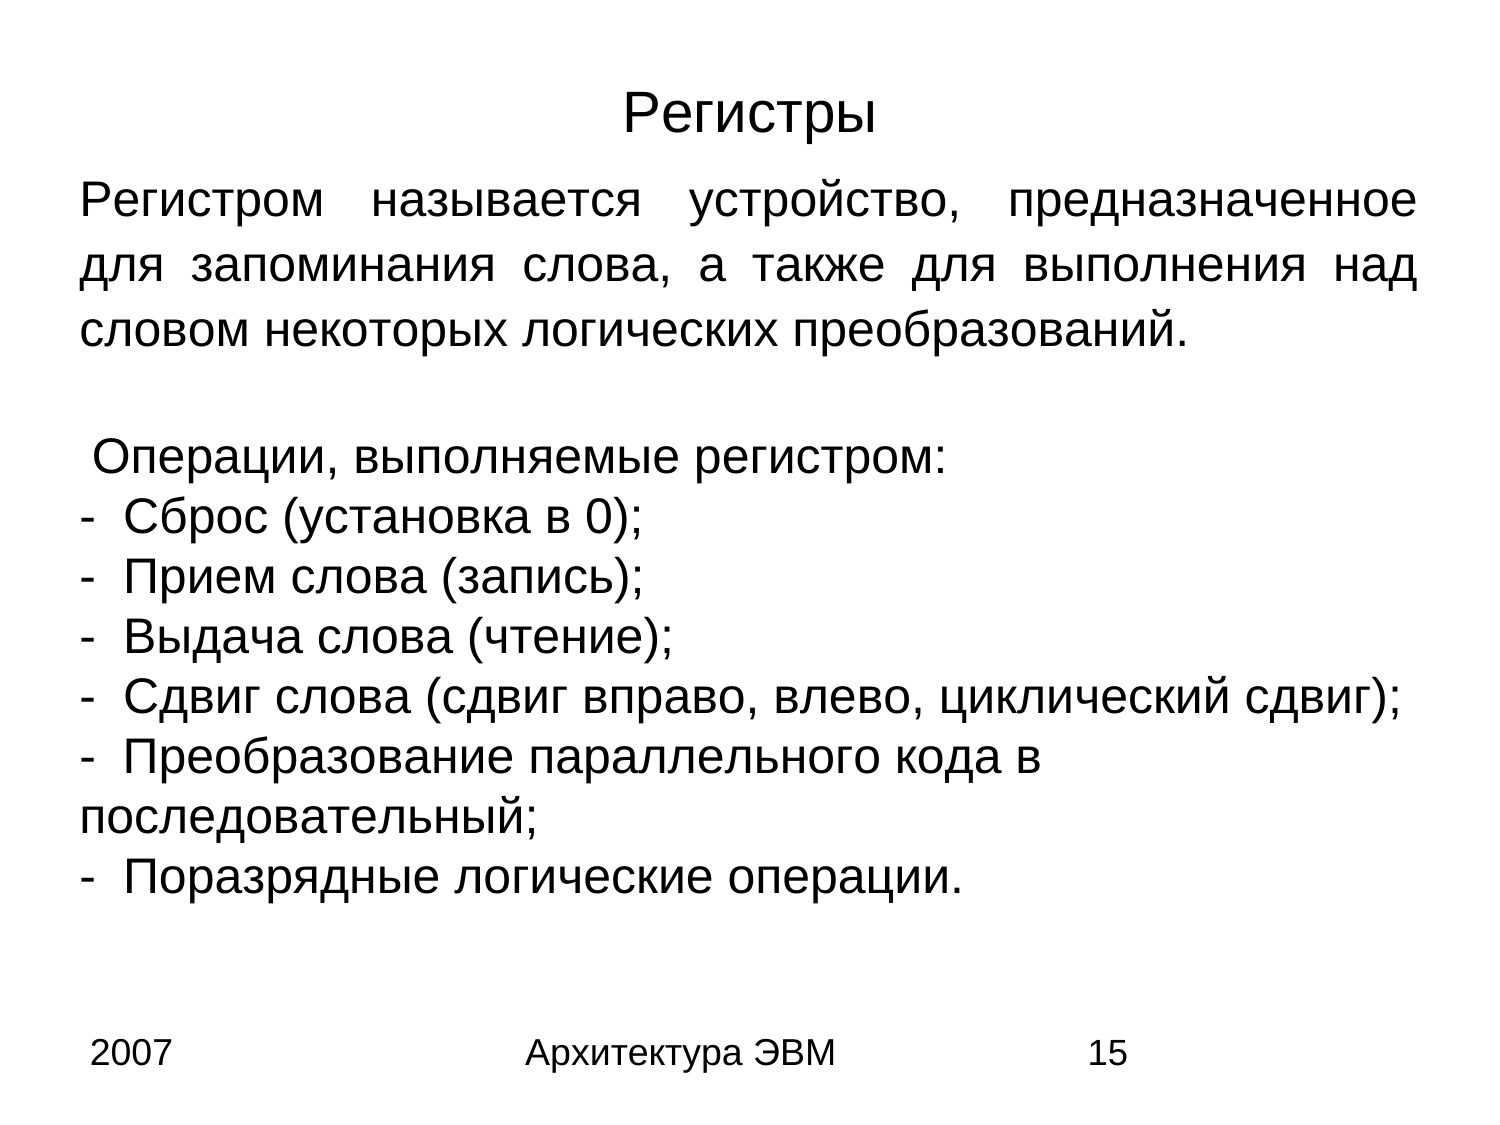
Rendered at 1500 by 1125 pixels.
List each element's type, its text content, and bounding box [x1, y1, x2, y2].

text Регистры [79, 78, 1421, 145]
text Регистром называется устройство, предназначенное для запоминания слова, а также для выполнения над словом некоторых логических преобразований. [79, 169, 1419, 357]
list Прием слова (запись); [79, 546, 1419, 604]
list Преобразование параллельного кода в последовательный; [79, 726, 1419, 843]
text 2007 Архитектура ЭВМ 15 [89, 1030, 1419, 1073]
list Сброс (установка в 0); [79, 486, 1419, 544]
list Выдача слова (чтение); [79, 606, 1419, 664]
text Операции, выполняемые регистром: [92, 426, 1419, 484]
list Поразрядные логические операции. [79, 846, 1419, 903]
list Сдвиг слова (сдвиг вправо, влево, циклический сдвиг); [79, 666, 1419, 724]
